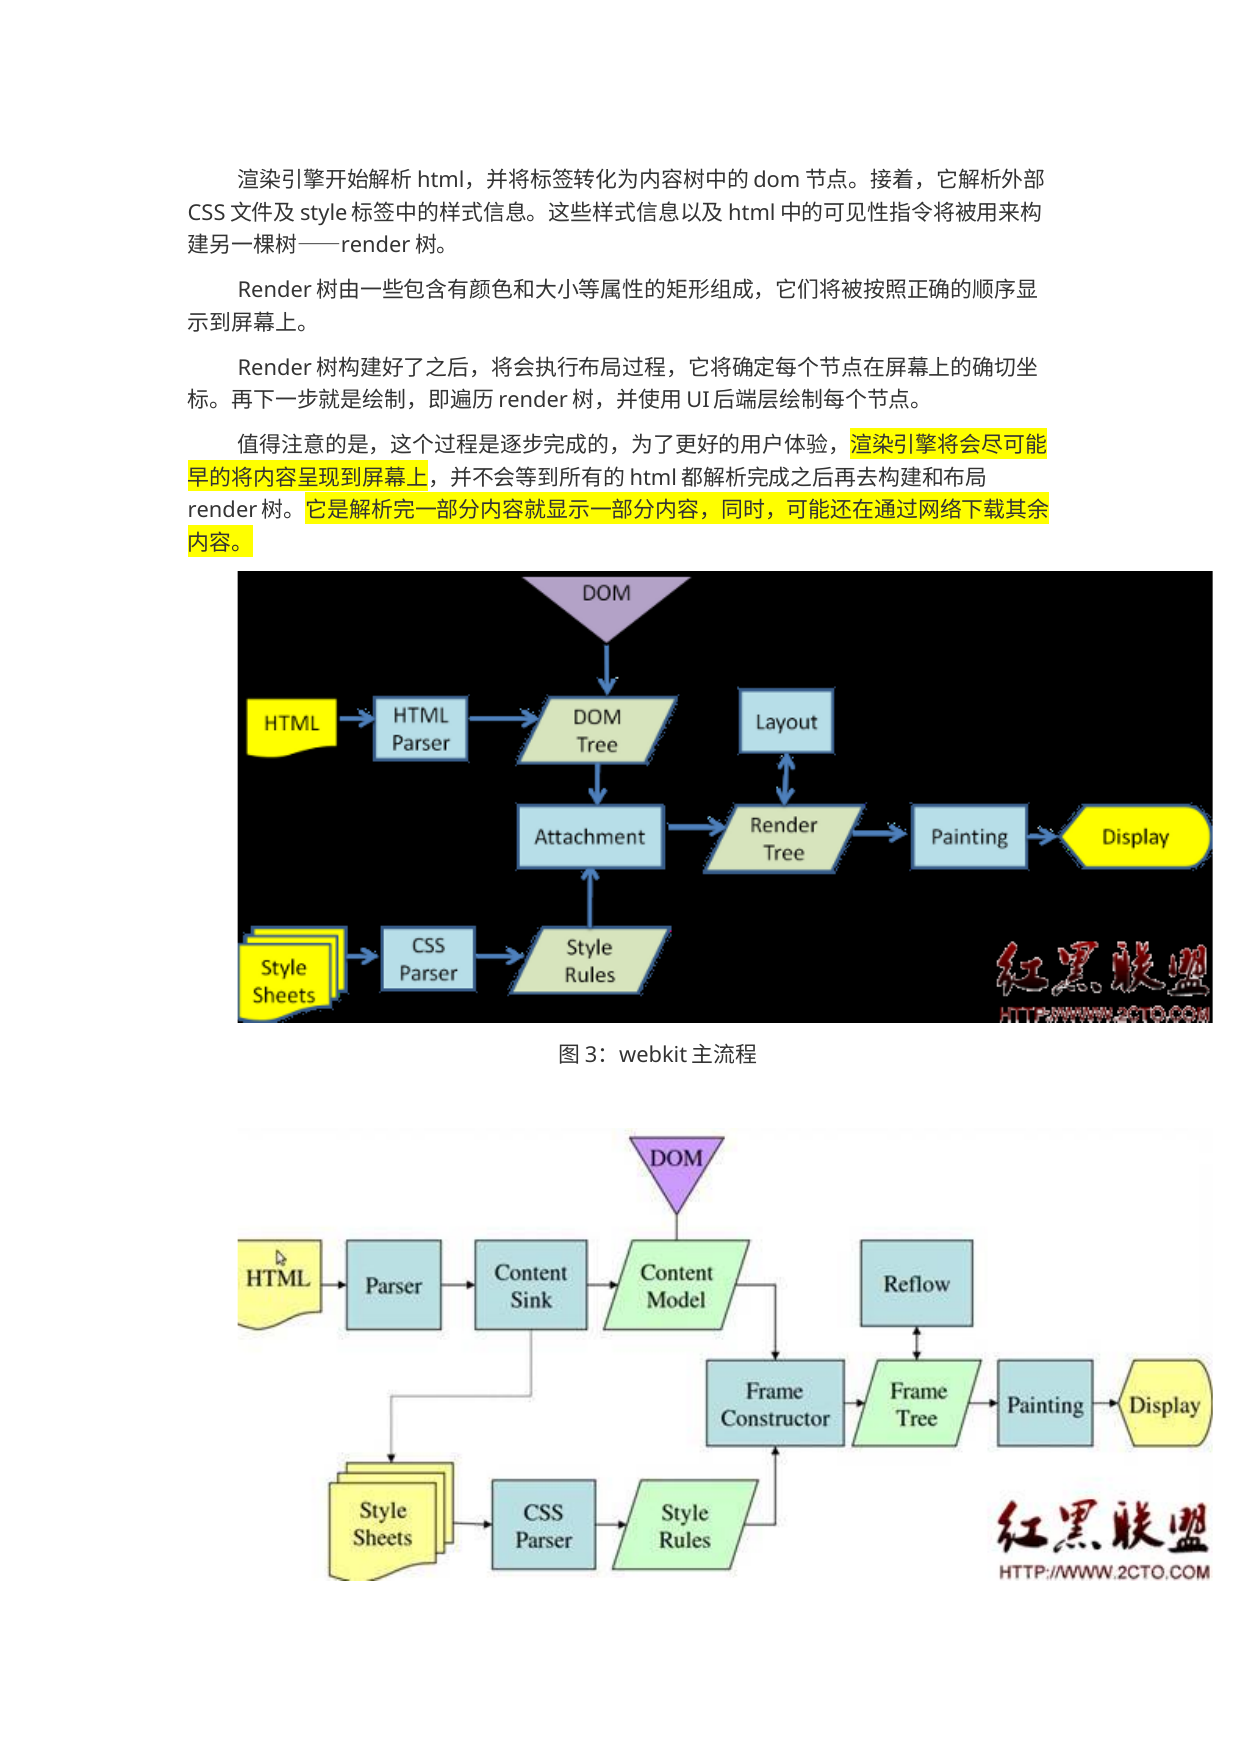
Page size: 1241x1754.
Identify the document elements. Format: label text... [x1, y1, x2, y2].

text Render树构建好了之后，将会执行布局过程，它将确定每个节点在屏幕上的确切坐标。再下一步就是绘制，即遍历render树，并使用UI后端层绘制每个节点。 [187, 349, 1053, 414]
text Render树由一些包含有颜色和大小等属性的矩形组成，它们将被按照正确的顺序显示到屏幕上。 [187, 272, 1053, 337]
picture [237, 571, 1213, 1023]
text 图3：webkit主流程 [187, 1037, 1053, 1069]
picture [237, 1128, 1213, 1581]
text 值得注意的是，这个过程是逐步完成的，为了更好的用户体验，渲染引擎将会尽可能早的将内容呈现到屏幕上，并不会等到所有的html都解析完成之后再去构建和布局render树。它是解析完一部分内容就显示一部分内容，同时，可能还在通过网络下载其余内容。 [187, 427, 1053, 557]
text 渲染引擎开始解析html，并将标签转化为内容树中的dom节点。接着，它解析外部CSS文件及style标签中的样式信息。这些样式信息以及html中的可见性指令将被用来构建另一棵树——render树。 [187, 162, 1053, 259]
